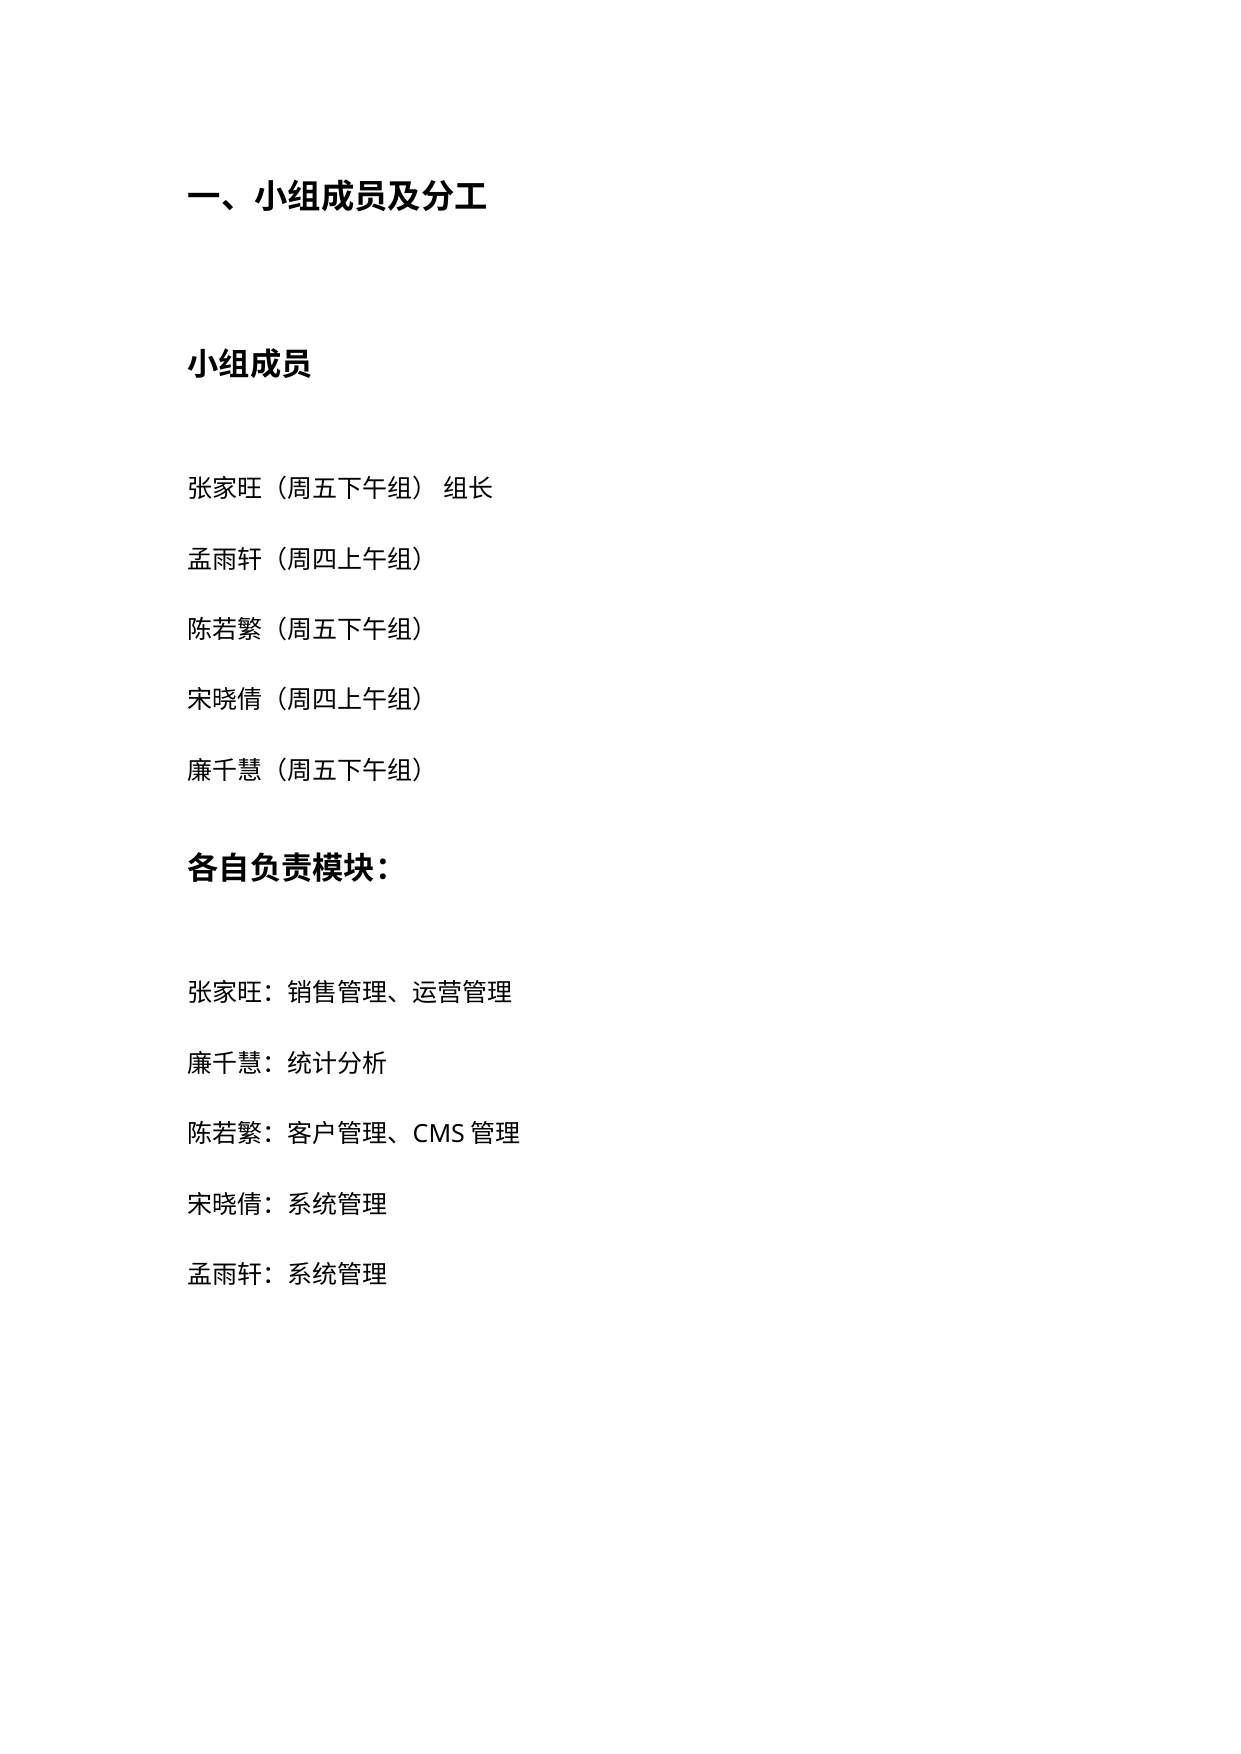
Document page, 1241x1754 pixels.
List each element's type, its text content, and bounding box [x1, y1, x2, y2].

text 张家旺（周五下午组） 组长 [187, 454, 1053, 519]
subtitle 一、小组成员及分工 [187, 162, 1053, 227]
text 孟雨轩：系统管理 [187, 1240, 1053, 1305]
text 陈若繁（周五下午组） [187, 595, 1053, 660]
text 陈若繁：客户管理、CMS管理 [187, 1099, 1053, 1164]
text 廉千慧（周五下午组） [187, 736, 1053, 801]
text 廉千慧：统计分析 [187, 1029, 1053, 1094]
subtitle 小组成员 [187, 329, 1053, 394]
text 宋晓倩（周四上午组） [187, 666, 1053, 731]
text 张家旺：销售管理、运营管理 [187, 958, 1053, 1023]
text 孟雨轩（周四上午组） [187, 525, 1053, 590]
text 宋晓倩：系统管理 [187, 1170, 1053, 1235]
subtitle 各自负责模块： [187, 833, 1053, 898]
